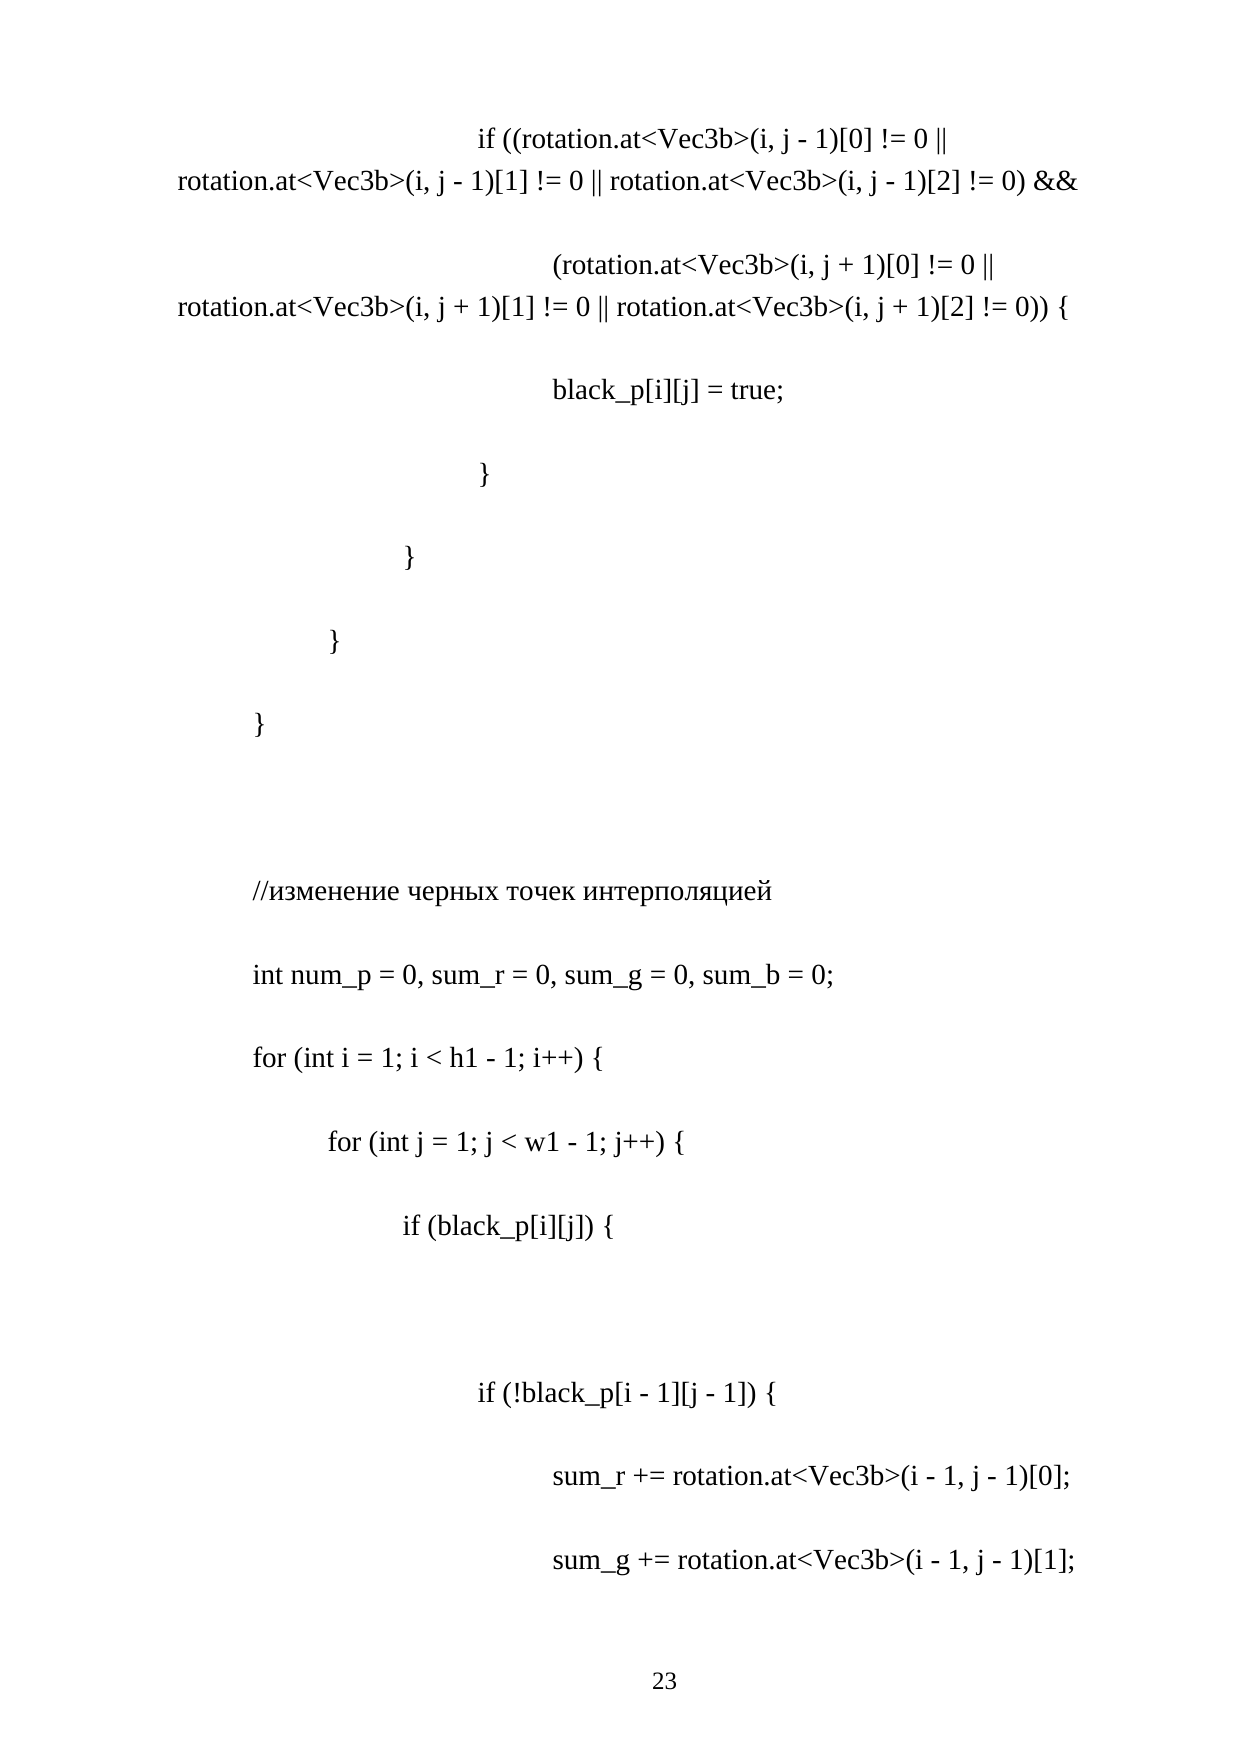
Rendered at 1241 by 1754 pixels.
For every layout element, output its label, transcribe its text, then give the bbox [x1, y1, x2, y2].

text sum_g += rotation.at<Vec3b>(i - 1, j - 1)[1]; [177, 1542, 1152, 1575]
text } [177, 539, 1152, 573]
text if (black_p[i][j]) { [177, 1208, 1152, 1241]
text int num_p = 0, sum_r = 0, sum_g = 0, sum_b = 0; [177, 957, 1152, 991]
text if ((rotation.at<Vec3b>(i, j - 1)[0] != 0 || rotation.at<Vec3b>(i, j - 1)[1] != 0 || rotation.at<Vec3b>(i, j - 1)[2] != 0) && [177, 121, 1152, 197]
text sum_r += rotation.at<Vec3b>(i - 1, j - 1)[0]; [177, 1458, 1152, 1492]
text for (int i = 1; i < h1 - 1; i++) { [177, 1041, 1152, 1074]
text (rotation.at<Vec3b>(i, j + 1)[0] != 0 || rotation.at<Vec3b>(i, j + 1)[1] != 0 || rotation.at<Vec3b>(i, j + 1)[2] != 0)) { [177, 247, 1152, 322]
text for (int j = 1; j < w1 - 1; j++) { [177, 1124, 1152, 1158]
text } [177, 706, 1152, 740]
text } [177, 623, 1152, 656]
text //изменение черных точек интерполяцией [177, 873, 1152, 907]
text if (!black_p[i - 1][j - 1]) { [177, 1375, 1152, 1408]
text black_p[i][j] = true; [177, 372, 1152, 406]
text } [177, 456, 1152, 489]
